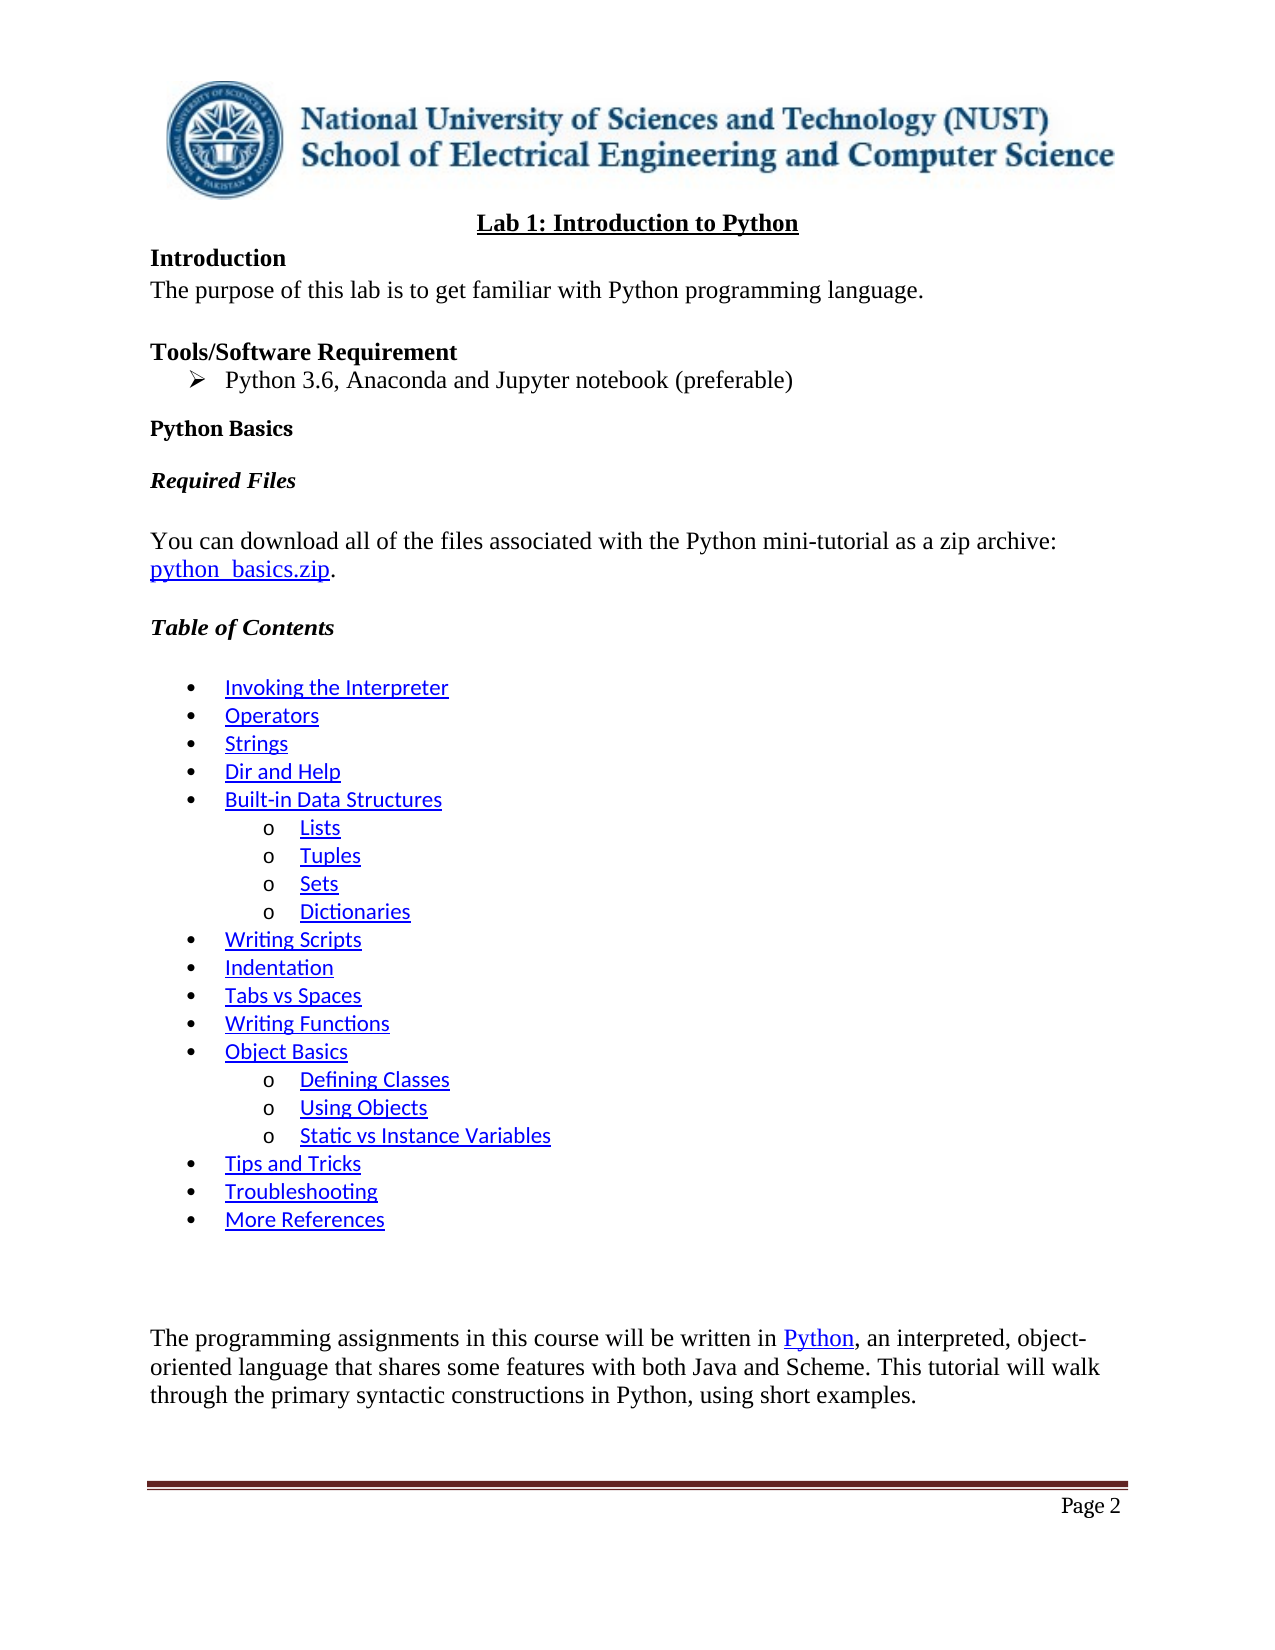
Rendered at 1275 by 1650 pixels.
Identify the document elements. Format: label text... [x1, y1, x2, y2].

list Invoking the Interpreter [187, 673, 1139, 701]
subtitle Lab 1: Introduction to Python [476, 208, 1139, 236]
list Sets [262, 869, 1139, 897]
text Required Files [150, 467, 1139, 494]
list Tabs vs Spaces [187, 981, 1139, 1009]
list Troubleshooting [187, 1177, 1139, 1205]
text The programming assignments in this course will be written in Python, an interpreted, object- oriented language that shares some features with both Java and Scheme. This tutorial will walk through the primary syntactic constructions in Python, using short examples. [150, 1323, 1103, 1409]
text Python Basics [150, 416, 1139, 442]
list Lists [262, 813, 1139, 841]
list Built-in Data Structures [187, 785, 1139, 813]
list Using Objects [262, 1093, 1139, 1121]
text Table of Contents [150, 614, 1139, 640]
list Operators [187, 701, 1139, 729]
text You can download all of the files associated with the Python mini-tutorial as a zip archive: python_basics.zip. [150, 527, 1059, 583]
list Strings [187, 729, 1139, 757]
list Dir and Help [187, 757, 1139, 785]
list Dictionaries [262, 897, 1139, 925]
list Writing Scripts [187, 925, 1139, 953]
list More References [187, 1205, 1139, 1233]
list Tuples [262, 841, 1139, 869]
text The purpose of this lab is to get familiar with Python programming language. [150, 275, 1139, 304]
list Object Basics [187, 1037, 1139, 1065]
text Introduction [150, 243, 1139, 271]
list Static vs Instance Variables [262, 1121, 1139, 1149]
list Tips and Tricks [187, 1149, 1139, 1177]
list Writing Functions [187, 1009, 1139, 1037]
list Defining Classes [262, 1065, 1139, 1093]
list Python 3.6, Anaconda and Jupyter notebook (preferable) [187, 366, 1139, 394]
list Indentation [187, 953, 1139, 981]
picture [166, 81, 1115, 200]
subtitle Tools/Software Requirement [150, 337, 1139, 366]
